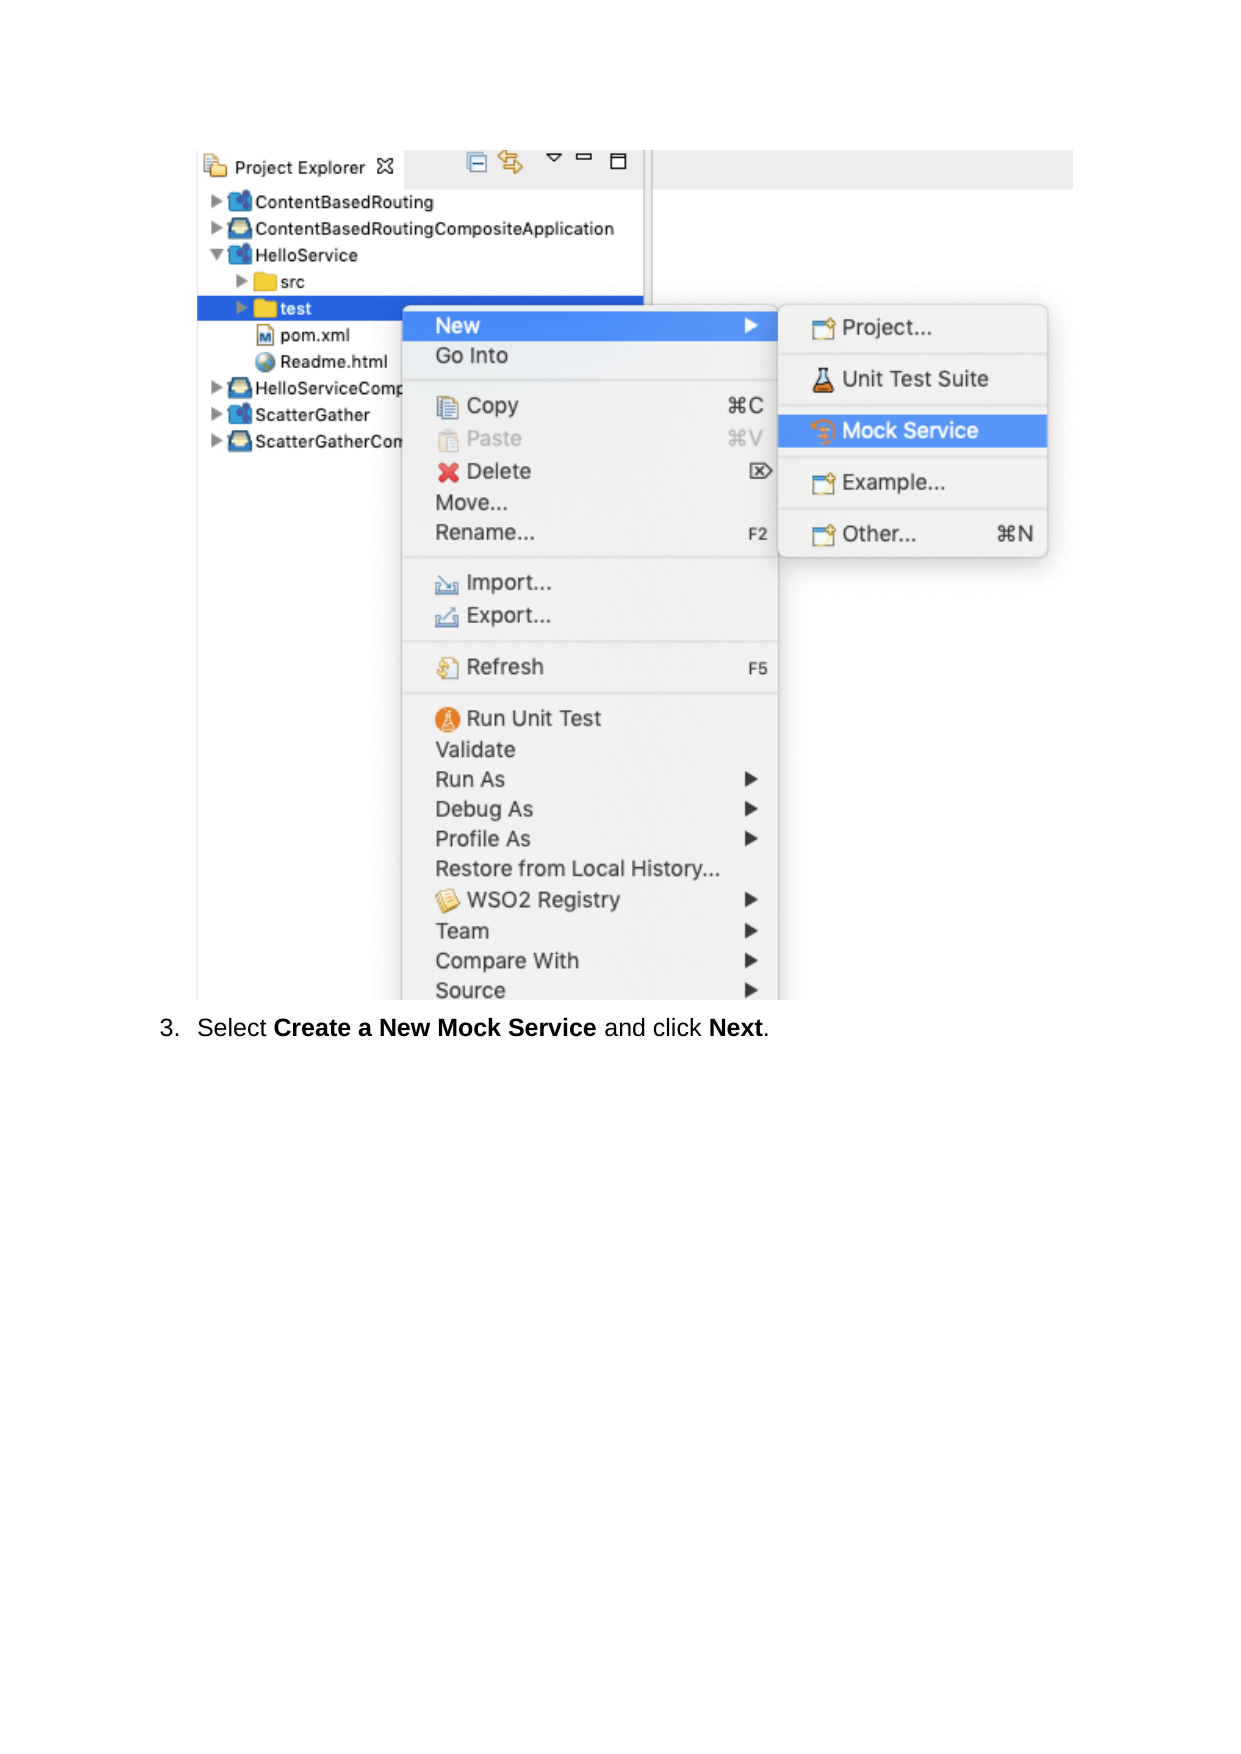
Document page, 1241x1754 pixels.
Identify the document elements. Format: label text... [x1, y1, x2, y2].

picture [196, 150, 1074, 1000]
list Select Create a New Mock Service and click Next. [159, 1012, 1090, 1041]
